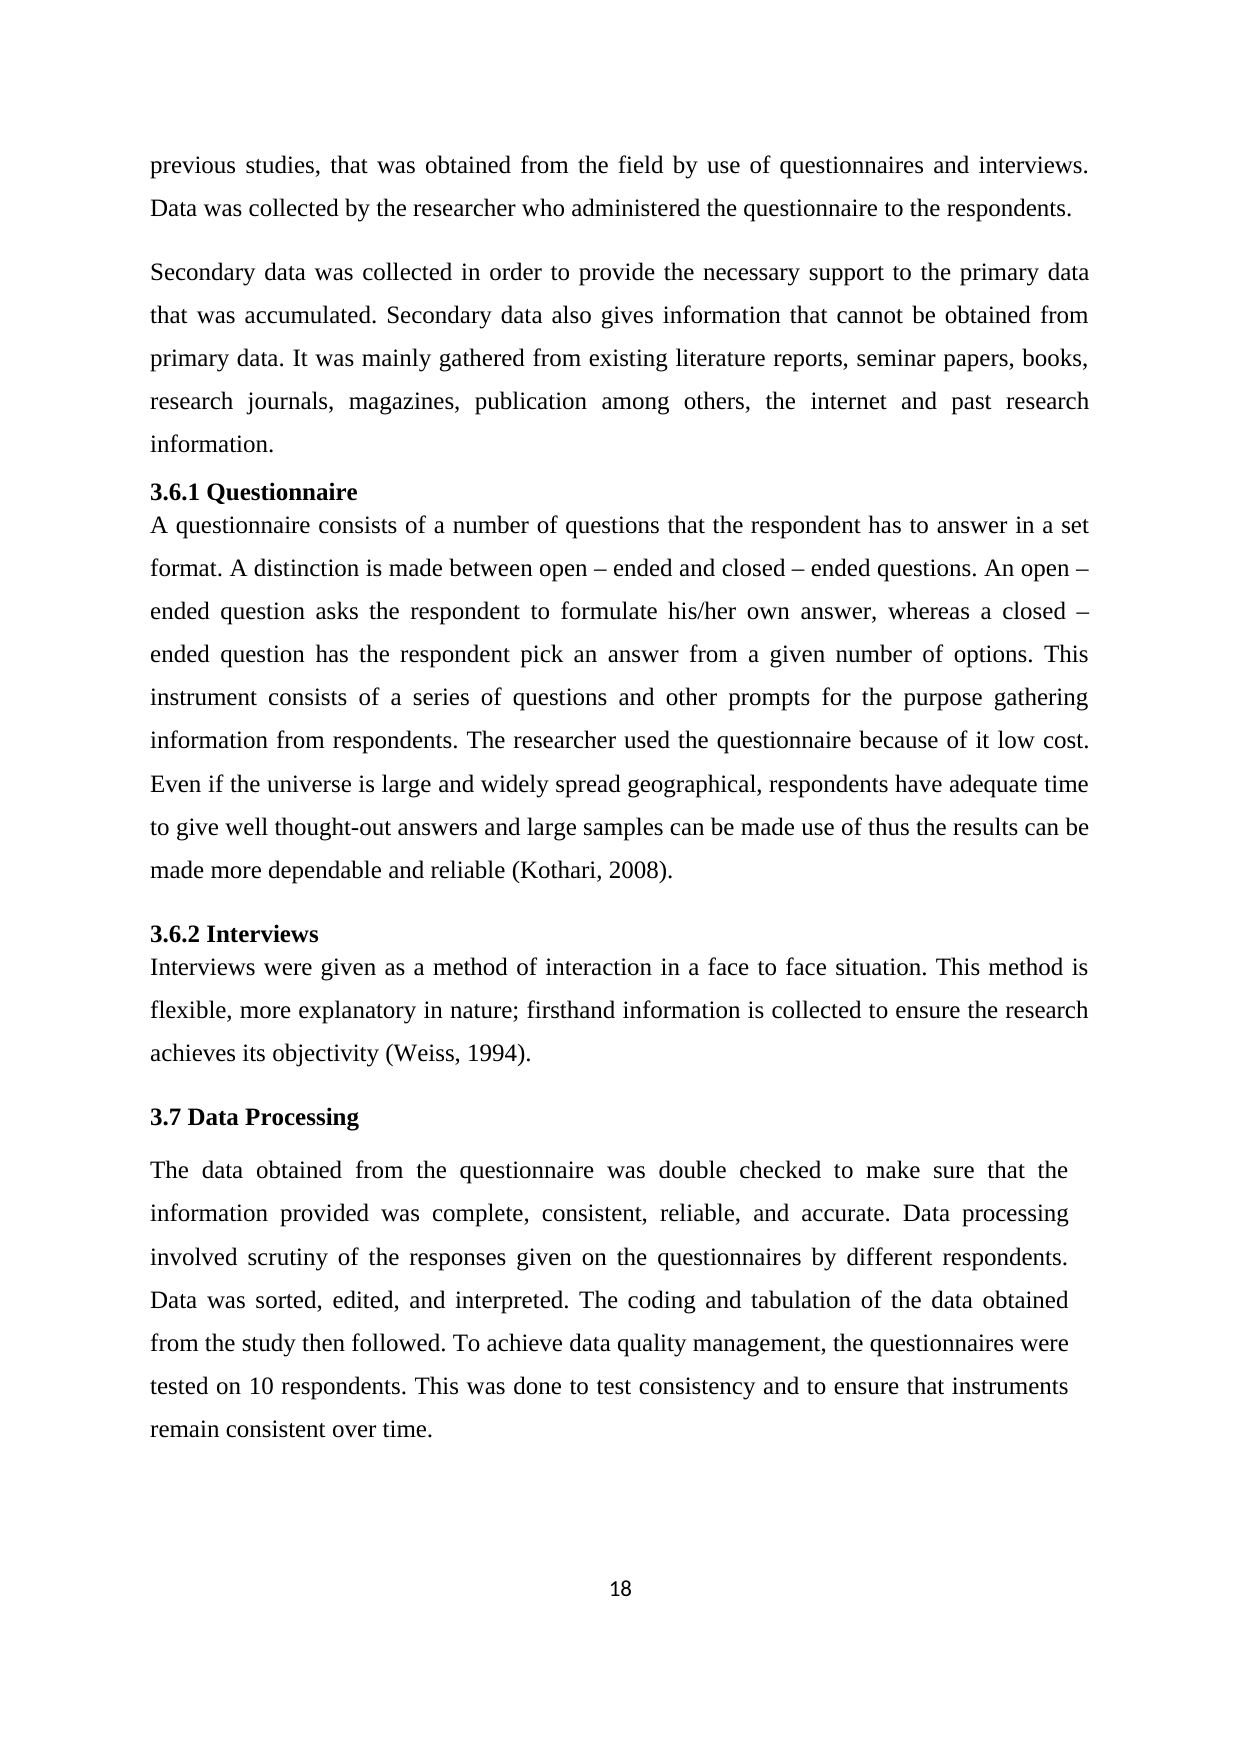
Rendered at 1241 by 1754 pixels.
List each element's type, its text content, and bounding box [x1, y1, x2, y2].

subtitle 3.6.1 Questionnaire [150, 477, 1090, 506]
text A questionnaire consists of a number of questions that the respondent has to answer in a set format. A distinction is made between open – ended and closed – ended questions. An open – ended question asks the respondent to formulate his/her own answer, whereas a closed – ended question has the respondent pick an answer from a given number of options. This instrument consists of a series of questions and other prompts for the purpose gathering information from respondents. The researcher used the questionnaire because of it low cost. Even if the universe is large and widely spread geographical, respondents have adequate time to give well thought-out answers and large samples can be made use of thus the results can be made more dependable and reliable (Kothari, 2008). [150, 510, 1090, 884]
text Interviews were given as a method of interaction in a face to face situation. This method is flexible, more explanatory in nature; firsthand information is collected to ensure the research achieves its objectivity (Weiss, 1994). [150, 952, 1090, 1067]
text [150, 150, 1090, 222]
subtitle 3.7 Data Processing [150, 1102, 1090, 1131]
subtitle 3.6.2 Interviews [150, 919, 1090, 948]
text Secondary data was collected in order to provide the necessary support to the primary data that was accumulated. Secondary data also gives information that cannot be obtained from primary data. It was mainly gathered from existing literature reports, seminar papers, books, research journals, magazines, publication among others, the internet and past research information. [150, 257, 1090, 458]
text The data obtained from the questionnaire was double checked to make sure that the information provided was complete, consistent, reliable, and accurate. Data processing involved scrutiny of the responses given on the questionnaires by different respondents. Data was sorted, edited, and interpreted. The coding and tabulation of the data obtained from the study then followed. To achieve data quality management, the questionnaires were tested on 10 respondents. This was done to test consistency and to ensure that instruments remain consistent over time. [150, 1155, 1069, 1443]
